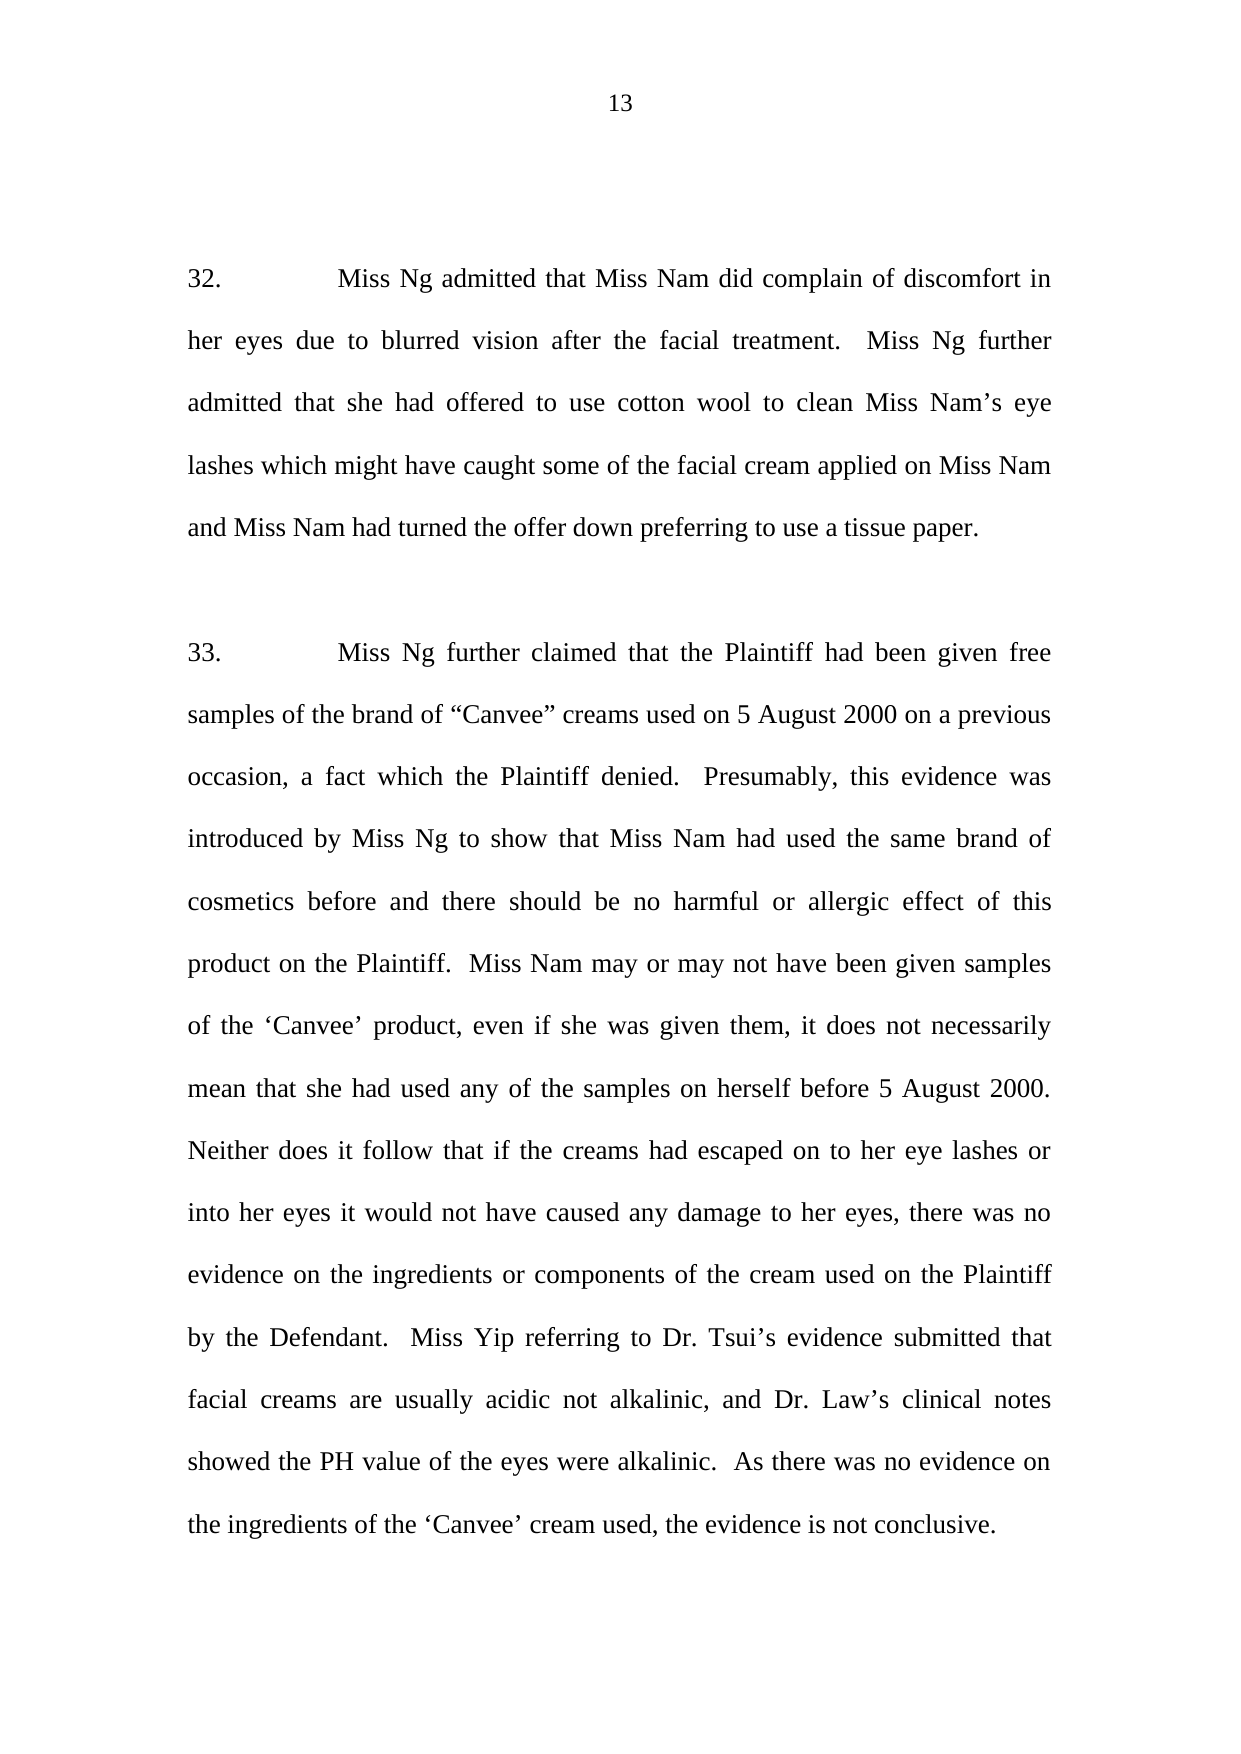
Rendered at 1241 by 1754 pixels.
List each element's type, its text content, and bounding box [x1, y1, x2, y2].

text 32. Miss Ng admitted that Miss Nam did complain of discomfort in her eyes due to blurred vision after the facial treatment. Miss Ng further admitted that she had offered to use cotton wool to clean Miss Nam’s eye lashes which might have caught some of the facial cream applied on Miss Nam and Miss Nam had turned the offer down preferring to use a tissue paper. [187, 262, 1053, 542]
text 33. Miss Ng further claimed that the Plaintiff had been given free samples of the brand of “Canvee” creams used on 5 August 2000 on a previous occasion, a fact which the Plaintiff denied. Presumably, this evidence was introduced by Miss Ng to show that Miss Nam had used the same brand of cosmetics before and there should be no harmful or allergic effect of this product on the Plaintiff. Miss Nam may or may not have been given samples of the ‘Canvee’ product, even if she was given them, it does not necessarily mean that she had used any of the samples on herself before 5 August 2000. Neither does it follow that if the creams had escaped on to her eye lashes or into her eyes it would not have caused any damage to her eyes, there was no evidence on the ingredients or components of the cream used on the Plaintiff by the Defendant. Miss Yip referring to Dr. Tsui’s evidence submitted that facial creams are usually acidic not alkalinic, and Dr. Law’s clinical notes showed the PH value of the eyes were alkalinic. As there was no evidence on the ingredients of the ‘Canvee’ cream used, the evidence is not conclusive. [187, 636, 1053, 1539]
